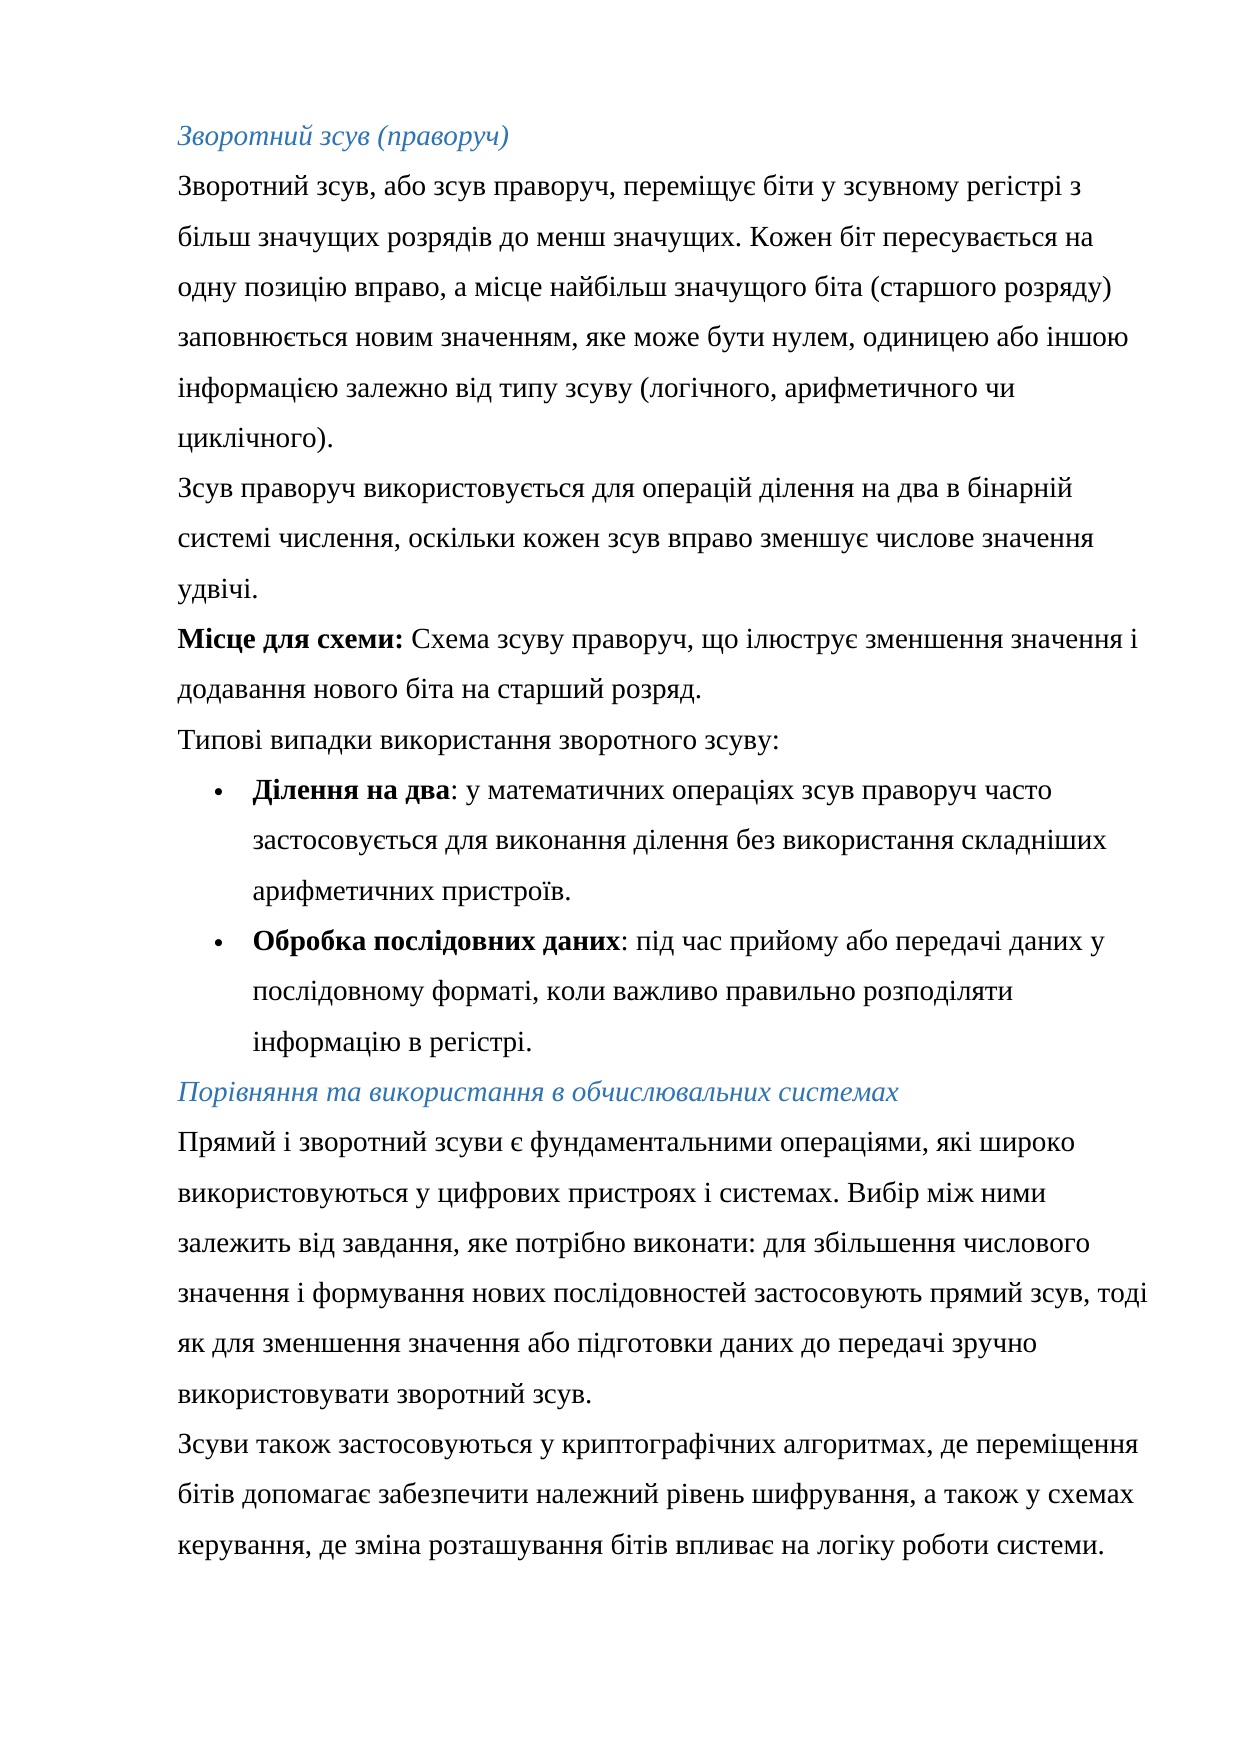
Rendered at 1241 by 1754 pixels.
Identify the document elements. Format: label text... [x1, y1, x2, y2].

text Прямий і зворотний зсуви є фундаментальними операціями, які широко використовуються у цифрових пристроях і системах. Вибір між ними залежить від завдання, яке потрібно виконати: для збільшення числового значення і формування нових послідовностей застосовують прямий зсув, тоді як для зменшення значення або підготовки даних до передачі зручно використовувати зворотний зсув. [177, 1124, 1152, 1409]
text Зворотний зсув, або зсув праворуч, переміщує біти у зсувному регістрі з більш значущих розрядів до менш значущих. Кожен біт пересувається на одну позицію вправо, а місце найбільш значущого біта (старшого розряду) заповнюється новим значенням, яке може бути нулем, одиницею або іншою інформацією залежно від типу зсуву (логічного, арифметичного чи циклічного). [177, 168, 1152, 453]
subtitle Порівняння та використання в обчислювальних системах [177, 1074, 1152, 1108]
list Обробка послідовних даних: під час прийому або передачі даних у послідовному форматі, коли важливо правильно розподіляти інформацію в регістрі. [215, 923, 1152, 1057]
text Типові випадки використання зворотного зсуву: [177, 722, 1152, 755]
subtitle Зворотний зсув (праворуч) [177, 118, 1152, 152]
text Зсув праворуч використовується для операцій ділення на два в бінарній системі числення, оскільки кожен зсув вправо зменшує числове значення удвічі. [177, 470, 1152, 604]
text Місце для схеми: Схема зсуву праворуч, що ілюструє зменшення значення і додавання нового біта на старший розряд. [177, 621, 1152, 705]
list Ділення на два: у математичних операціях зсув праворуч часто застосовується для виконання ділення без використання складніших арифметичних пристроїв. [215, 772, 1152, 906]
text Зсуви також застосовуються у криптографічних алгоритмах, де переміщення бітів допомагає забезпечити належний рівень шифрування, а також у схемах керування, де зміна розташування бітів впливає на логіку роботи системи. [177, 1426, 1152, 1560]
